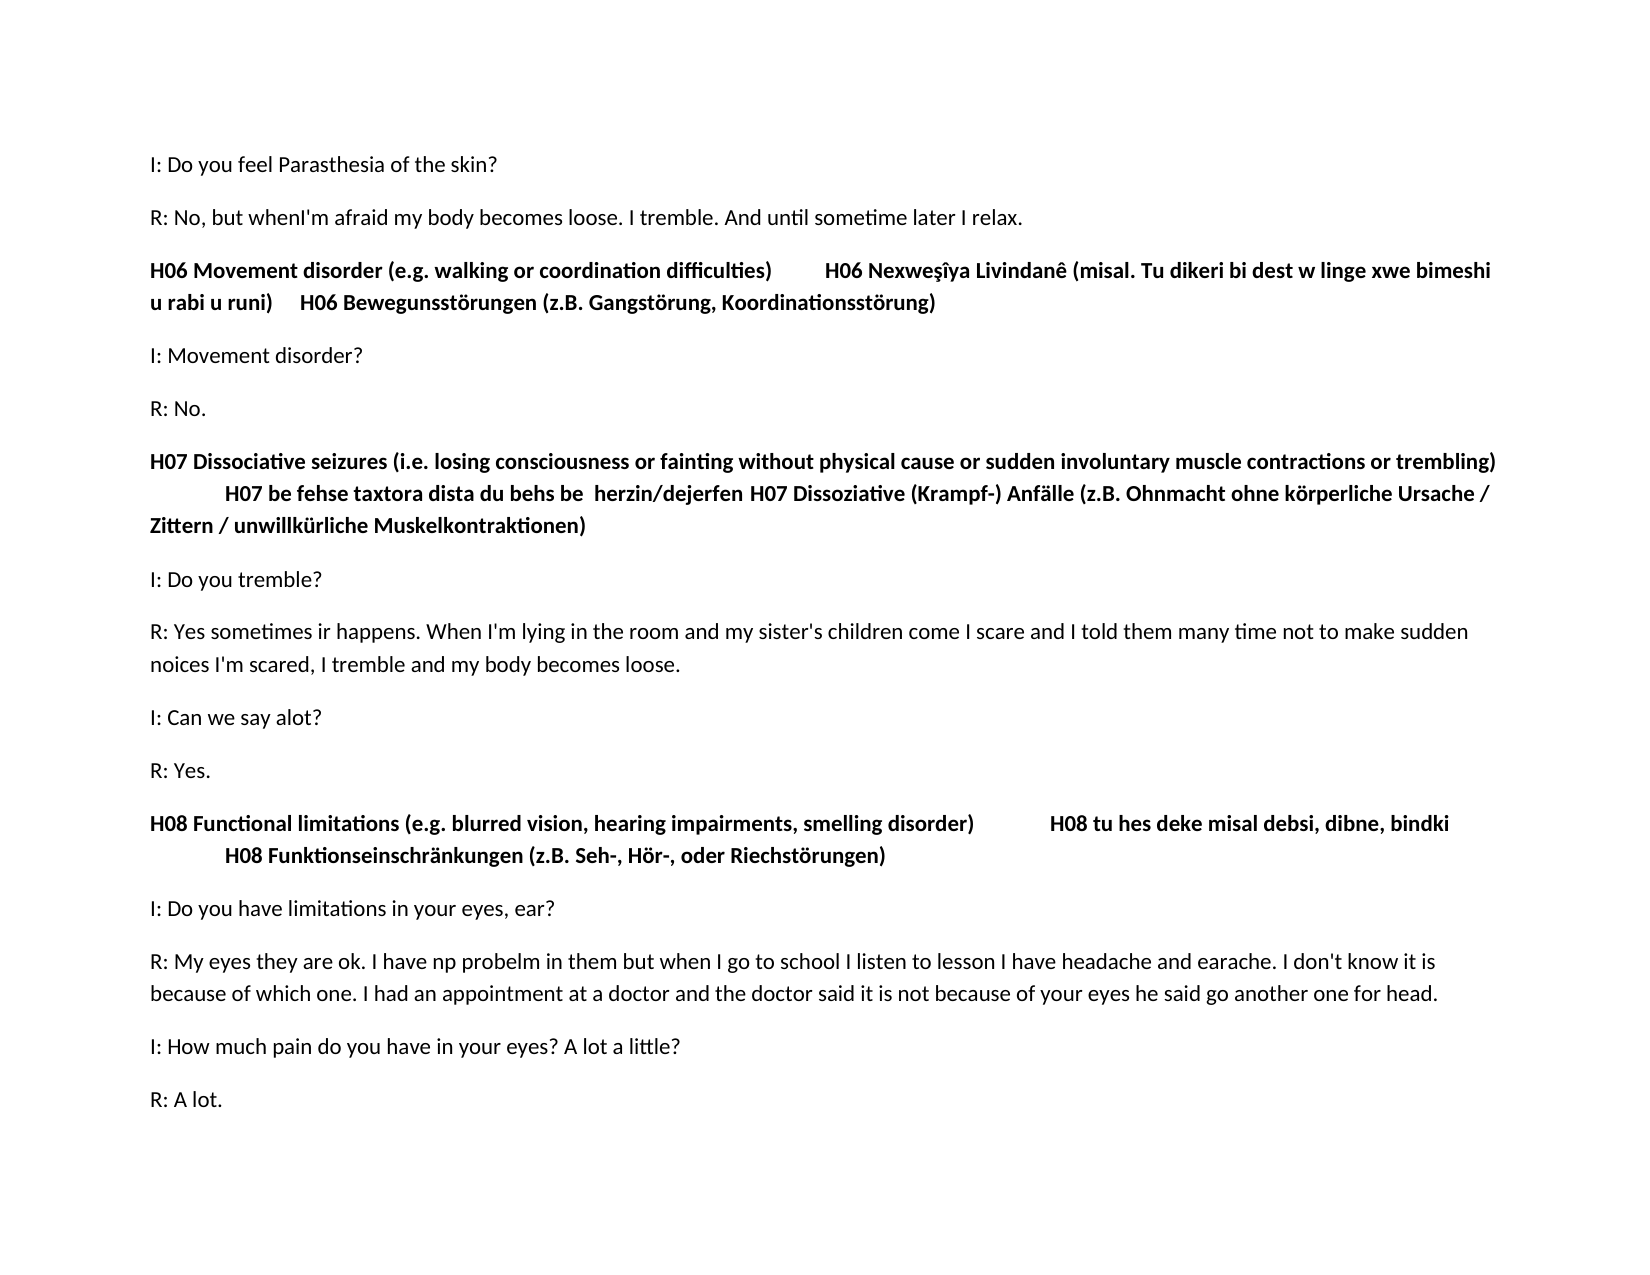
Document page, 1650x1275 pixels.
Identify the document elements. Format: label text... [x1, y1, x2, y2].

text R: A lot. [150, 1085, 1500, 1113]
text R: Yes. [150, 756, 1500, 784]
text I: How much pain do you have in your eyes? A lot a little? [150, 1032, 1500, 1060]
text H07 Dissociative seizures (i.e. losing consciousness or fainting without physical cause or sudden involuntary muscle contractions or trembling) H07 be fehse taxtora dista du behs be herzin/dejerfen H07 Dissoziative (Krampf-) Anfälle (z.B. Ohnmacht ohne körperliche Ursache / Zittern / unwillkürliche Muskelkontraktionen) [150, 447, 1500, 540]
text R: My eyes they are ok. I have np probelm in them but when I go to school I listen to lesson I have headache and earache. I don't know it is because of which one. I had an appointment at a doctor and the doctor said it is not because of your eyes he said go another one for head. [150, 947, 1500, 1007]
text I: Do you tremble? [150, 565, 1500, 593]
text I: Movement disorder? [150, 341, 1500, 369]
text R: No, but whenI'm afraid my body becomes loose. I tremble. And until sometime later I relax. [150, 203, 1500, 231]
text I: Do you feel Parasthesia of the skin? [150, 150, 1500, 178]
text H08 Functional limitations (e.g. blurred vision, hearing impairments, smelling disorder) H08 tu hes deke misal debsi, dibne, bindki H08 Funktionseinschränkungen (z.B. Seh-, Hör-, oder Riechstörungen) [150, 809, 1500, 869]
text I: Can we say alot? [150, 703, 1500, 731]
text H06 Movement disorder (e.g. walking or coordination difficulties) H06 Nexweşîya Livindanê (misal. Tu dikeri bi dest w linge xwe bimeshi u rabi u runi) H06 Bewegunsstörungen (z.B. Gangstörung, Koordinationsstörung) [150, 256, 1500, 316]
text R: No. [150, 394, 1500, 422]
text R: Yes sometimes ir happens. When I'm lying in the room and my sister's children come I scare and I told them many time not to make sudden noices I'm scared, I tremble and my body becomes loose. [150, 618, 1500, 678]
text I: Do you have limitations in your eyes, ear? [150, 894, 1500, 922]
